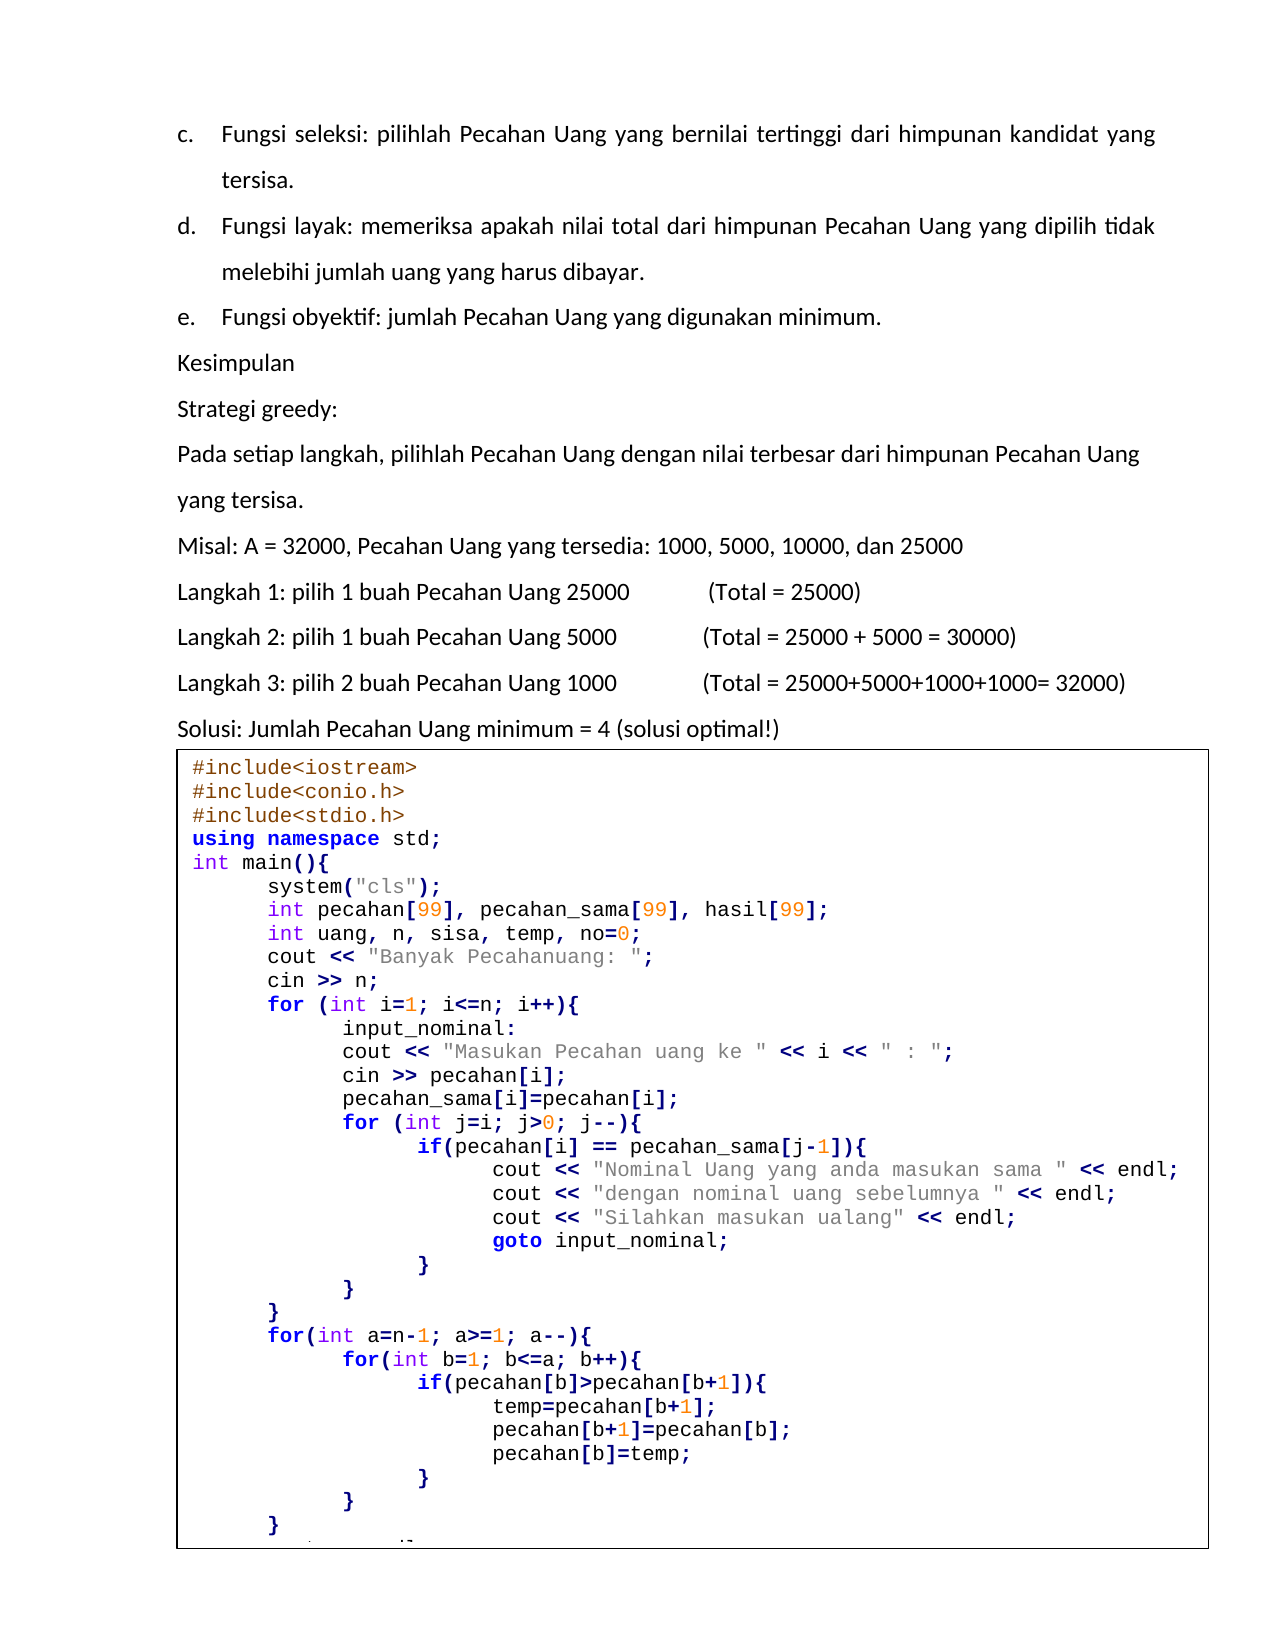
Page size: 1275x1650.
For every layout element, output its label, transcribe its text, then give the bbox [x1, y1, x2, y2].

text Langkah 1: pilih 1 buah Pecahan Uang 25000 (Total = 25000) [177, 576, 1156, 606]
list Fungsi seleksi: pilihlah Pecahan Uang yang bernilai tertinggi dari himpunan kandidat yang tersisa. [177, 118, 1156, 195]
text Kesimpulan [177, 347, 1156, 378]
list Fungsi layak: memeriksa apakah nilai total dari himpunan Pecahan Uang yang dipilih tidak melebihi jumlah uang yang harus dibayar. [177, 210, 1156, 286]
text Misal: A = 32000, Pecahan Uang yang tersedia: 1000, 5000, 10000, dan 25000 [177, 530, 1156, 561]
text Solusi: Jumlah Pecahan Uang minimum = 4 (solusi optimal!) [177, 713, 1156, 743]
text Strategi greedy: [177, 393, 1156, 423]
list Fungsi obyektif: jumlah Pecahan Uang yang digunakan minimum. [177, 301, 1156, 332]
text Langkah 3: pilih 2 buah Pecahan Uang 1000 (Total = 25000+5000+1000+1000= 32000) [177, 667, 1156, 698]
text Langkah 2: pilih 1 buah Pecahan Uang 5000 (Total = 25000 + 5000 = 30000) [177, 622, 1156, 652]
text Pada setiap langkah, pilihlah Pecahan Uang dengan nilai terbesar dari himpunan Pecahan Uang yang tersisa. [177, 439, 1156, 515]
